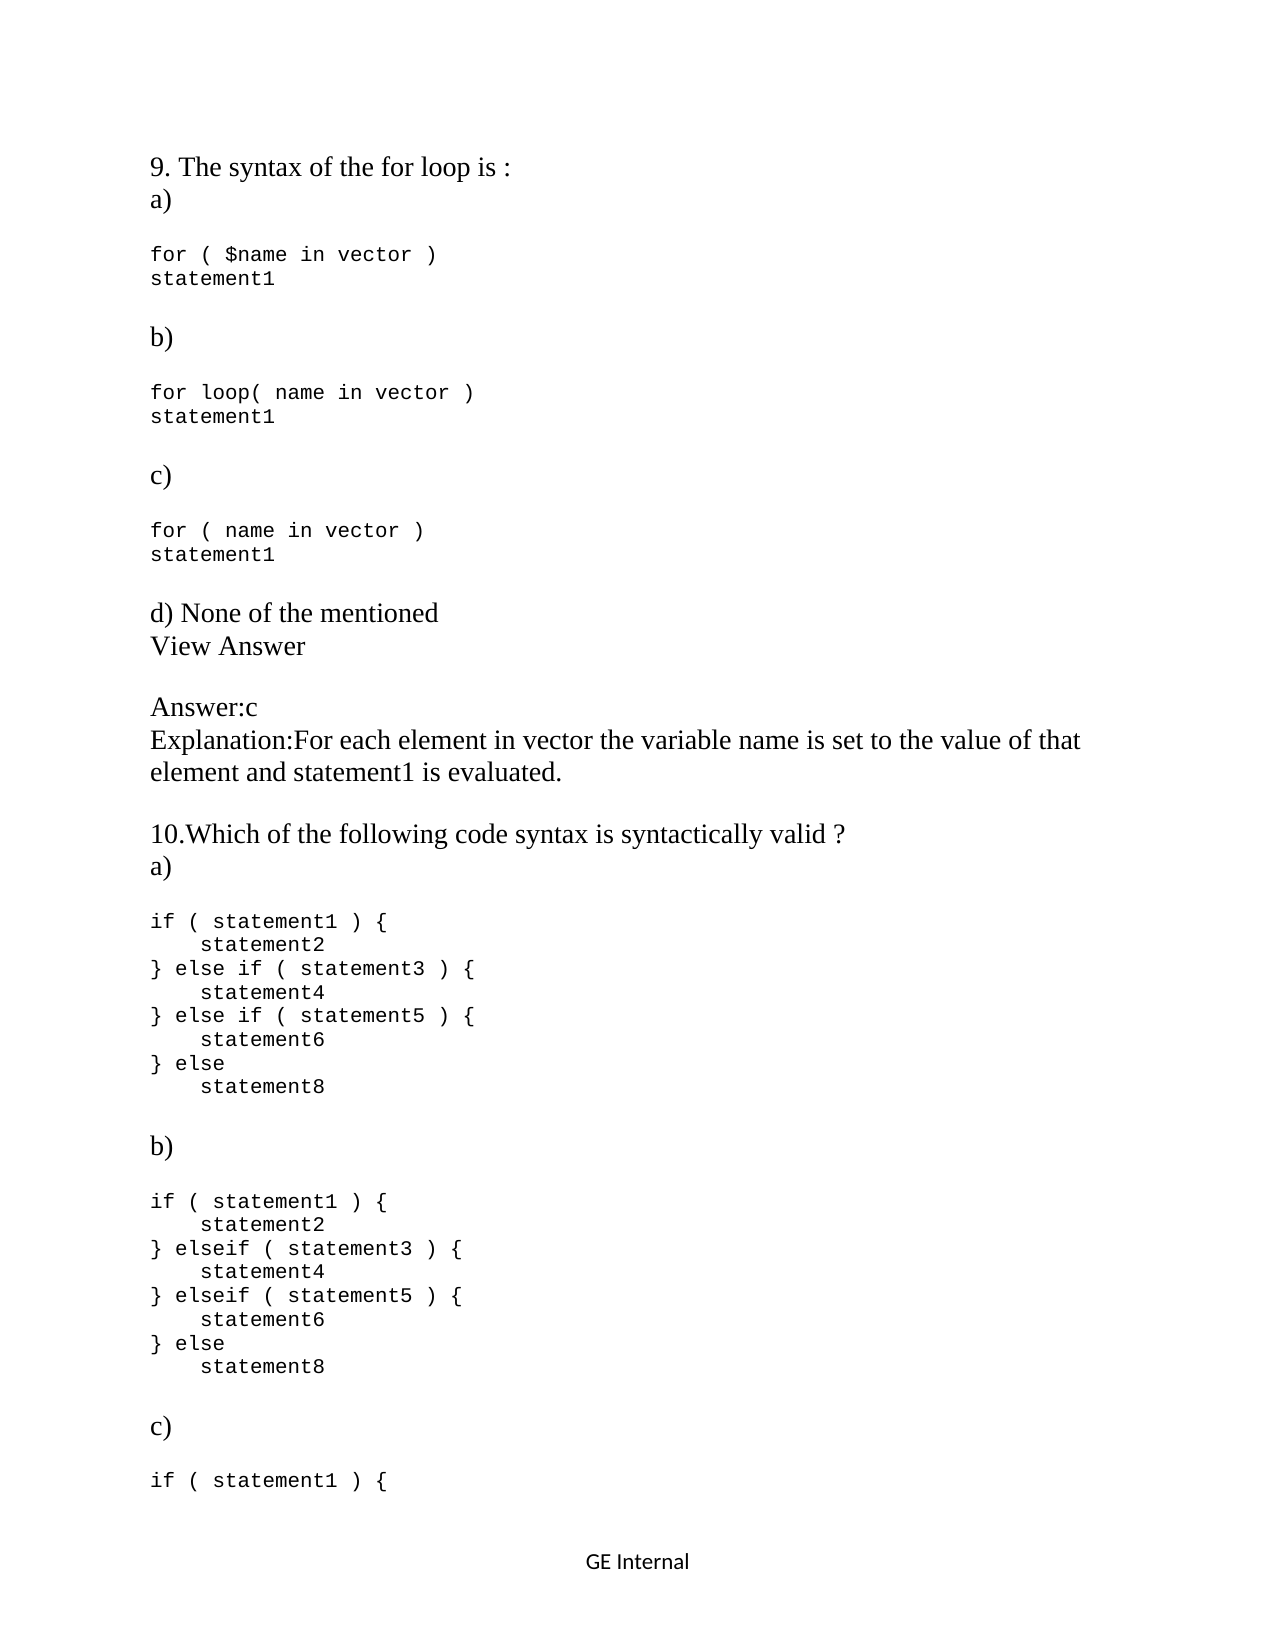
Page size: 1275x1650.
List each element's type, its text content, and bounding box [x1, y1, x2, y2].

text statement4 [150, 982, 1125, 1005]
text 9. The syntax of the for loop is : a) [150, 150, 1125, 215]
text statement8 [150, 1076, 1125, 1100]
text statement6 [150, 1029, 1125, 1053]
text statement8 [150, 1356, 1125, 1380]
text if ( statement1 ) { [150, 1471, 1125, 1494]
text b) [150, 320, 1125, 353]
text statement1 [150, 406, 1125, 429]
text for ( $name in vector ) [150, 244, 1125, 268]
text statement1 [150, 268, 1125, 291]
text statement2 [150, 934, 1125, 958]
text for loop( name in vector ) [150, 382, 1125, 406]
text c) [150, 458, 1125, 491]
text if ( statement1 ) { [150, 911, 1125, 934]
text for ( name in vector ) [150, 520, 1125, 544]
text } else [150, 1053, 1125, 1076]
text Answer:c Explanation:For each element in vector the variable name is set to the value of that element and statement1 is evaluated. [150, 690, 1125, 788]
text statement2 [150, 1214, 1125, 1238]
text b) [150, 1129, 1125, 1161]
text } else [150, 1332, 1125, 1356]
text d) None of the mentioned View Answer [150, 596, 1125, 661]
text if ( statement1 ) { [150, 1191, 1125, 1214]
text statement1 [150, 544, 1125, 567]
text } else if ( statement5 ) { [150, 1005, 1125, 1029]
text statement4 [150, 1262, 1125, 1285]
text } elseif ( statement3 ) { [150, 1238, 1125, 1262]
text } else if ( statement3 ) { [150, 958, 1125, 982]
text statement6 [150, 1309, 1125, 1332]
text c) [150, 1409, 1125, 1441]
text } elseif ( statement5 ) { [150, 1285, 1125, 1309]
text 10.Which of the following code syntax is syntactically valid ? a) [150, 817, 1125, 882]
